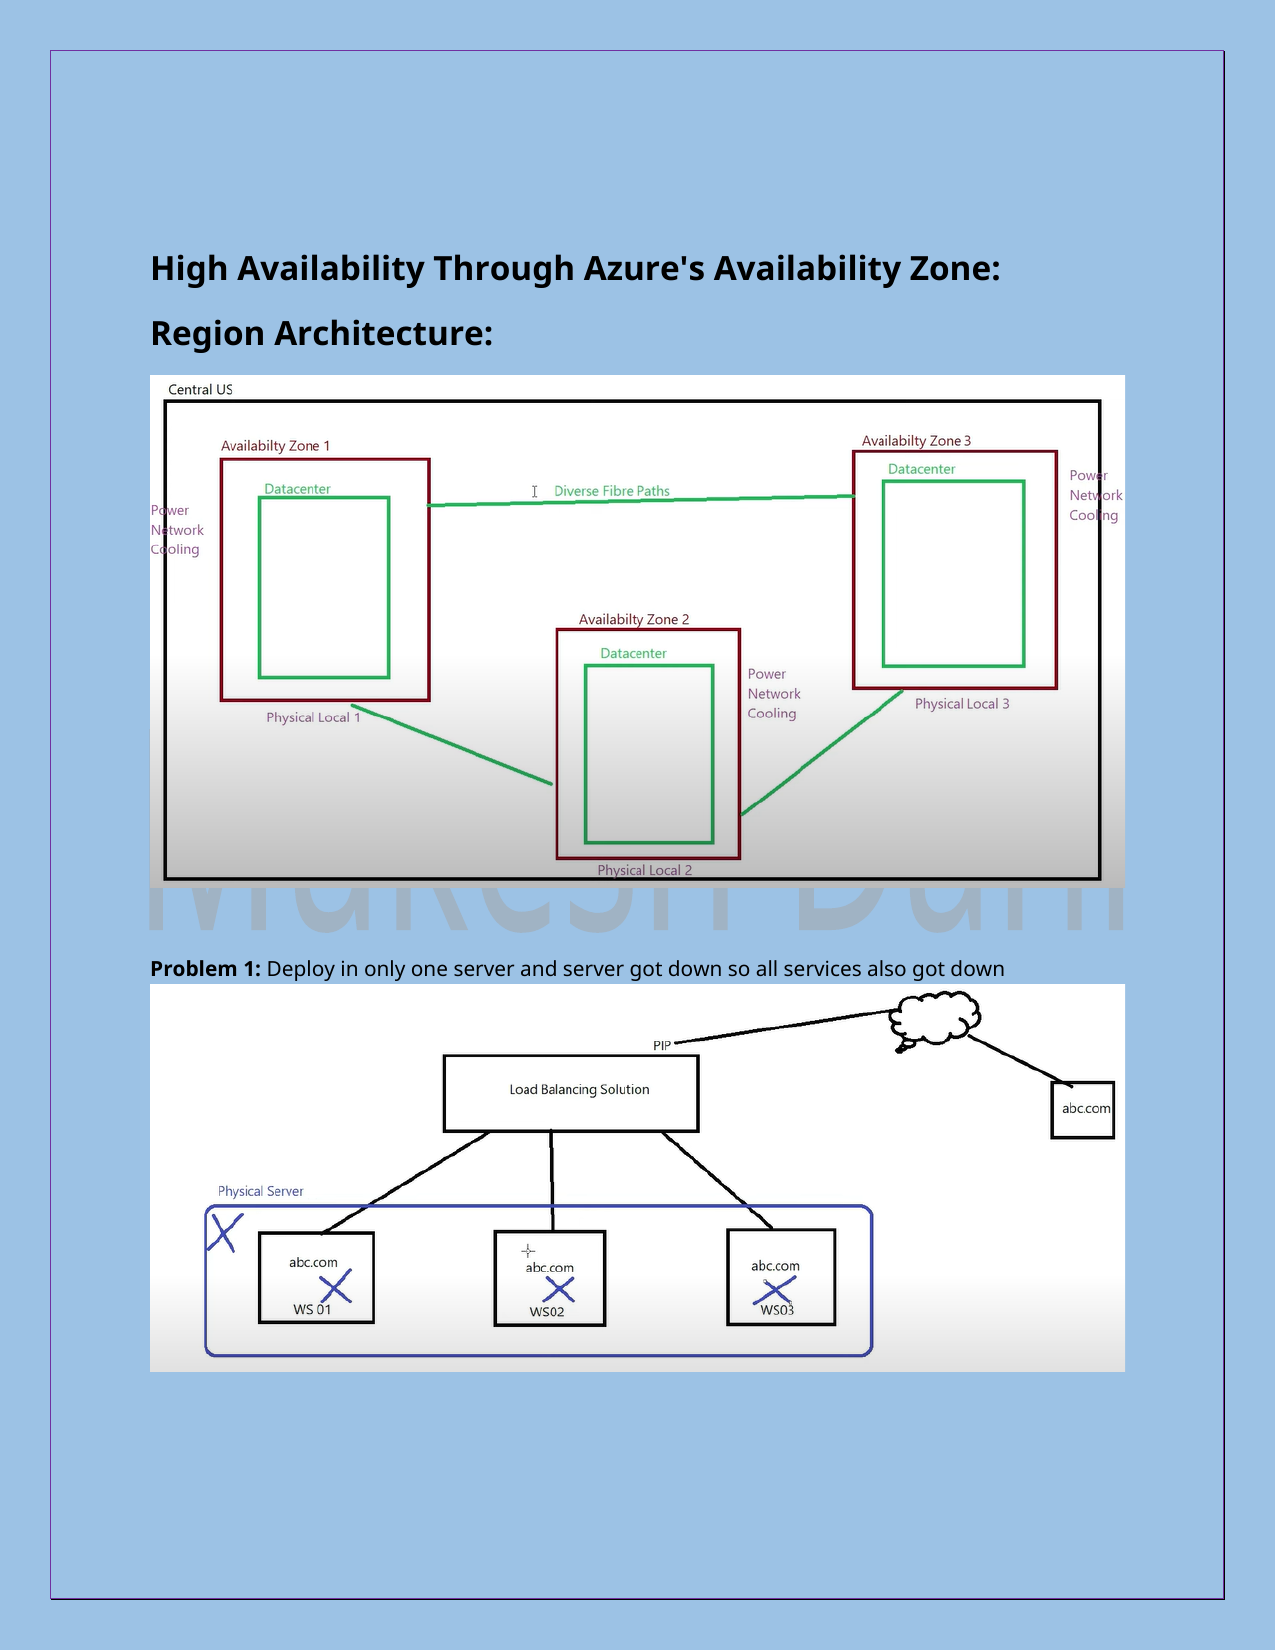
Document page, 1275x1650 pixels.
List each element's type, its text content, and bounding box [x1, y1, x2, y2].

text High Availability Through Azure's Availability Zone: [150, 244, 1124, 290]
picture [150, 984, 1125, 1372]
picture [150, 375, 1125, 888]
text Problem 1: Deploy in only one server and server got down so all services also got down [150, 954, 1124, 984]
text Region Architecture: [150, 310, 1124, 356]
